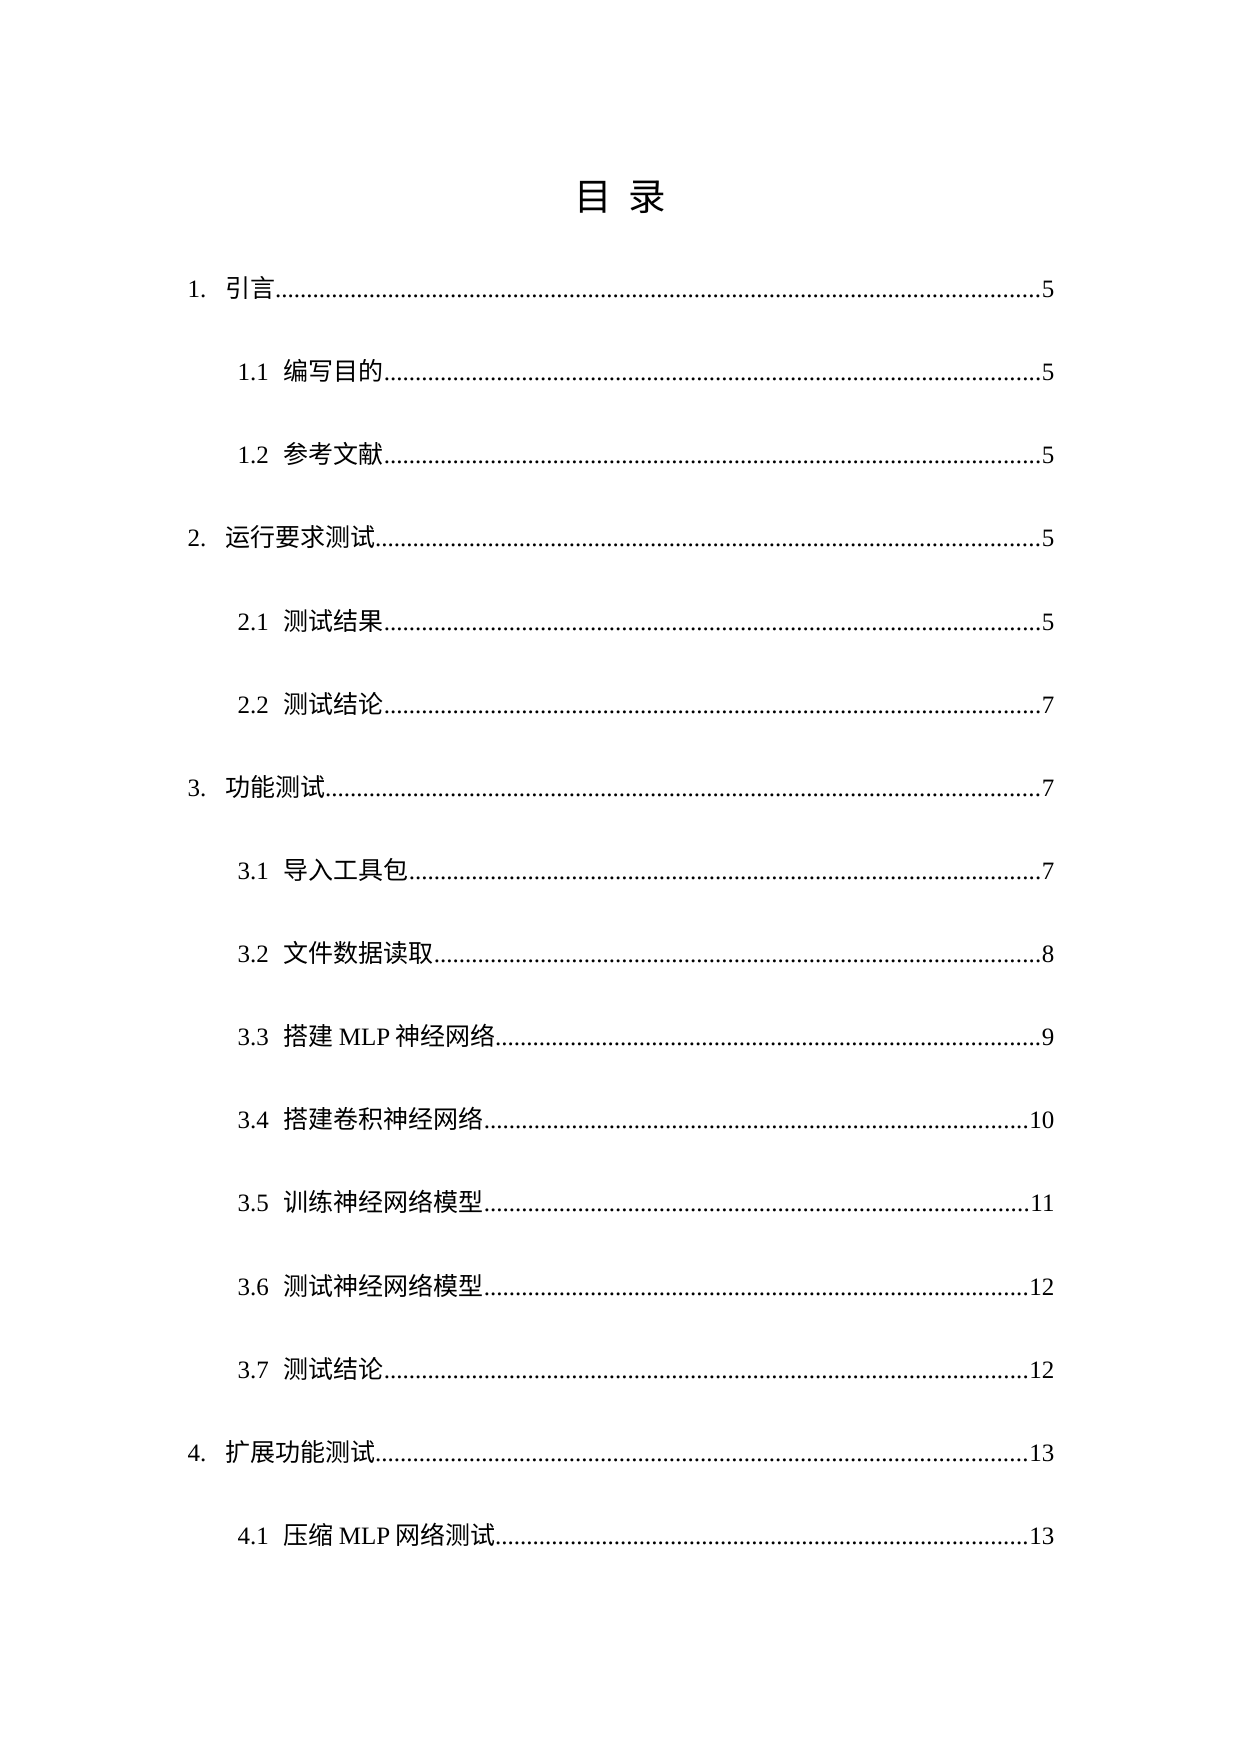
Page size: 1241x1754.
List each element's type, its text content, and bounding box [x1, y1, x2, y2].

text 3.7 测试结论 12 [237, 1335, 1053, 1400]
text 3.2 文件数据读取 8 [237, 919, 1053, 984]
text 4. 扩展功能测试 13 [187, 1418, 1053, 1483]
text 3.4 搭建卷积神经网络 10 [237, 1085, 1053, 1150]
text 2.2 测试结论 7 [237, 670, 1053, 735]
text 4.1 压缩MLP网络测试 13 [237, 1501, 1053, 1566]
text 3. 功能测试 7 [187, 753, 1053, 818]
text 2. 运行要求测试 5 [187, 503, 1053, 568]
text 2.1 测试结果 5 [237, 587, 1053, 652]
text 3.5 训练神经网络模型 11 [237, 1168, 1053, 1233]
text 1.1 编写目的 5 [237, 337, 1053, 402]
text 3.3 搭建MLP神经网络 9 [237, 1002, 1053, 1067]
text 3.1 导入工具包 7 [237, 836, 1053, 901]
text 1. 引言 5 [187, 254, 1053, 319]
text 3.6 测试神经网络模型 12 [237, 1252, 1053, 1317]
text 目 录 [187, 162, 1053, 227]
text 1.2 参考文献 5 [237, 420, 1053, 485]
